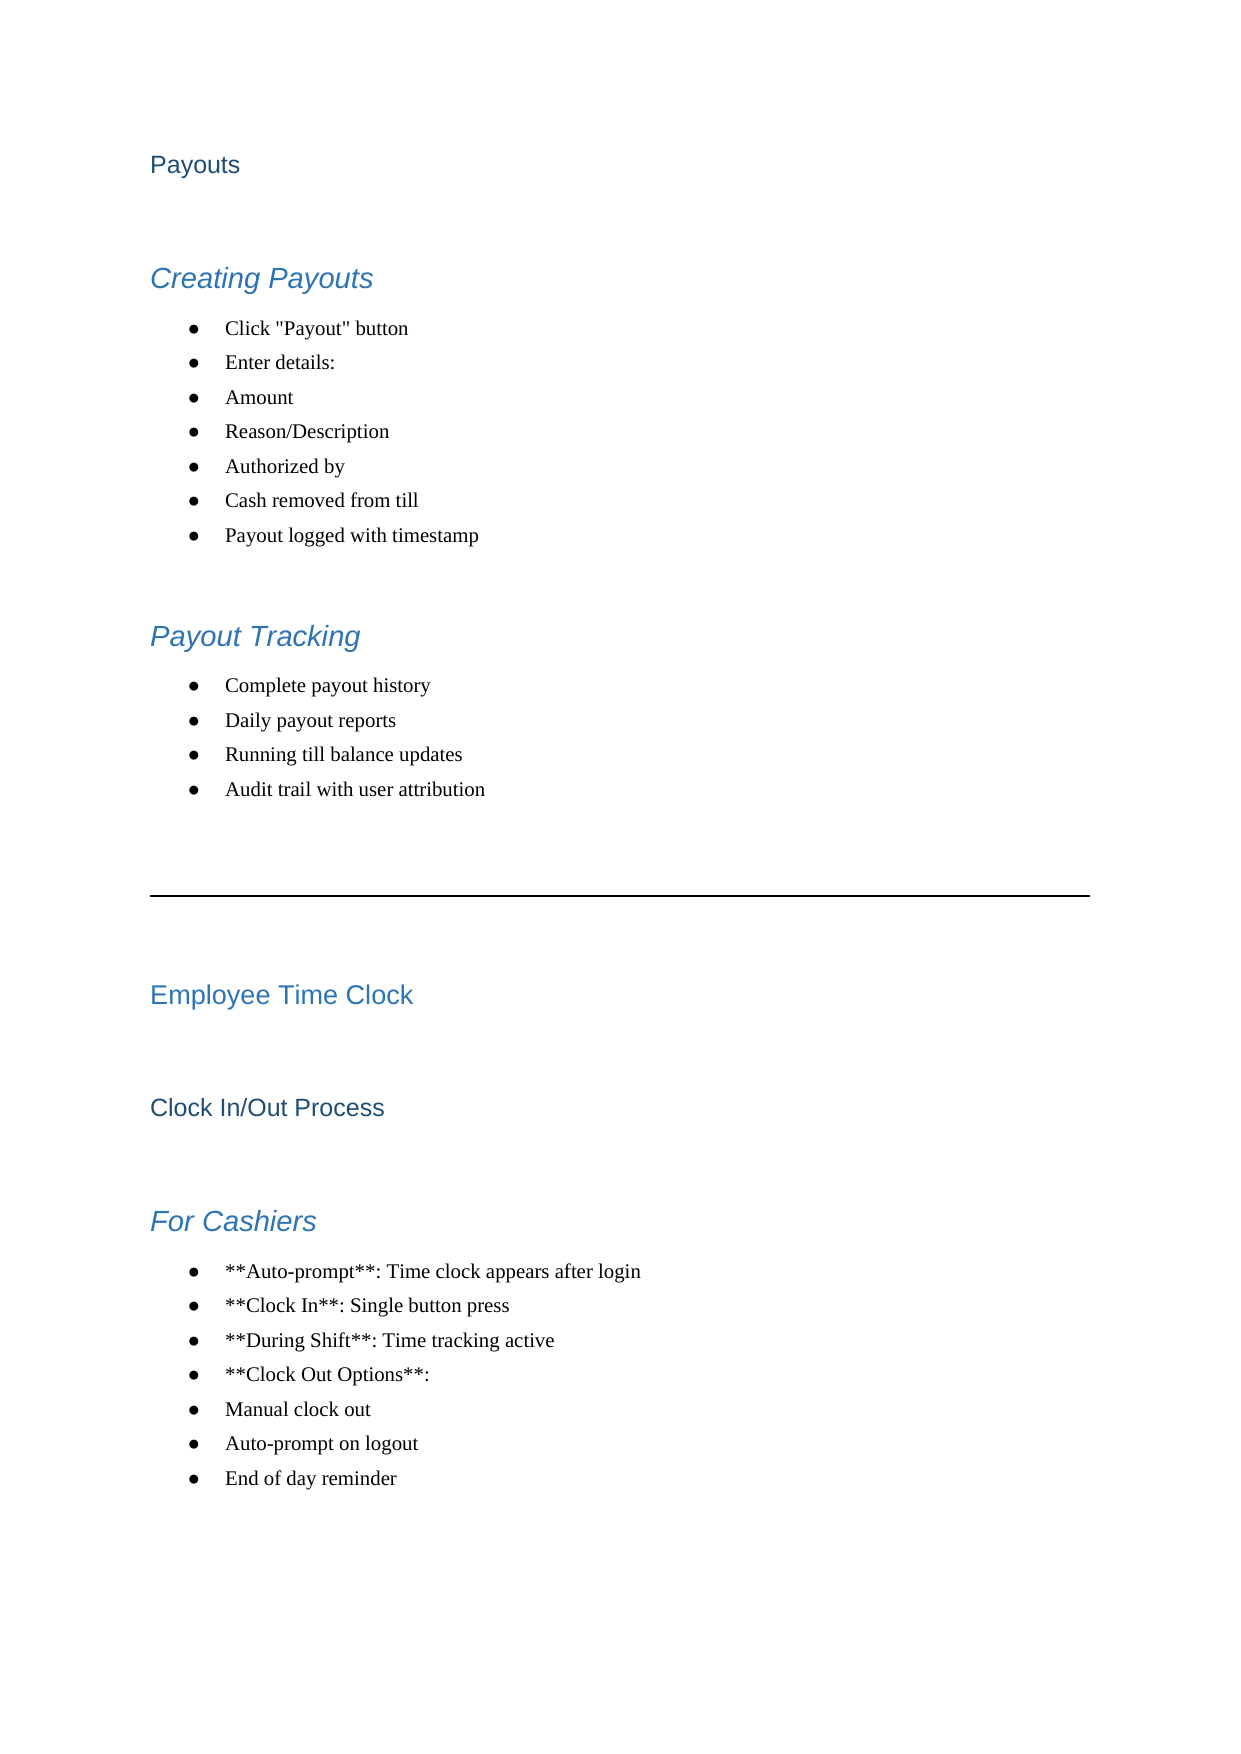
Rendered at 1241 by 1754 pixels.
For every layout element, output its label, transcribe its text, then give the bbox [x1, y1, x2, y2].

list End of day reminder [187, 1466, 1090, 1490]
list Authorized by [187, 454, 1090, 478]
list Audit trail with user attribution [187, 777, 1090, 801]
subtitle For Cashiers [150, 1204, 1090, 1238]
subtitle Clock In/Out Process [150, 1093, 1090, 1122]
list Amount [187, 385, 1090, 409]
list Click "Payout" button [187, 316, 1090, 340]
subtitle Creating Payouts [150, 261, 1090, 295]
list Enter details: [187, 350, 1090, 374]
list Complete payout history [187, 673, 1090, 697]
list Daily payout reports [187, 708, 1090, 732]
subtitle Employee Time Clock [150, 979, 1090, 1011]
list Cash removed from till [187, 488, 1090, 512]
list Manual clock out [187, 1397, 1090, 1421]
list **During Shift**: Time tracking active [187, 1328, 1090, 1352]
subtitle Payouts [150, 150, 1090, 179]
list Auto-prompt on logout [187, 1431, 1090, 1455]
list Reason/Description [187, 419, 1090, 443]
subtitle Payout Tracking [150, 619, 1090, 652]
list **Auto-prompt**: Time clock appears after login [187, 1259, 1090, 1283]
list **Clock In**: Single button press [187, 1293, 1090, 1317]
list Payout logged with timestamp [187, 523, 1090, 547]
list Running till balance updates [187, 742, 1090, 766]
list **Clock Out Options**: [187, 1362, 1090, 1386]
